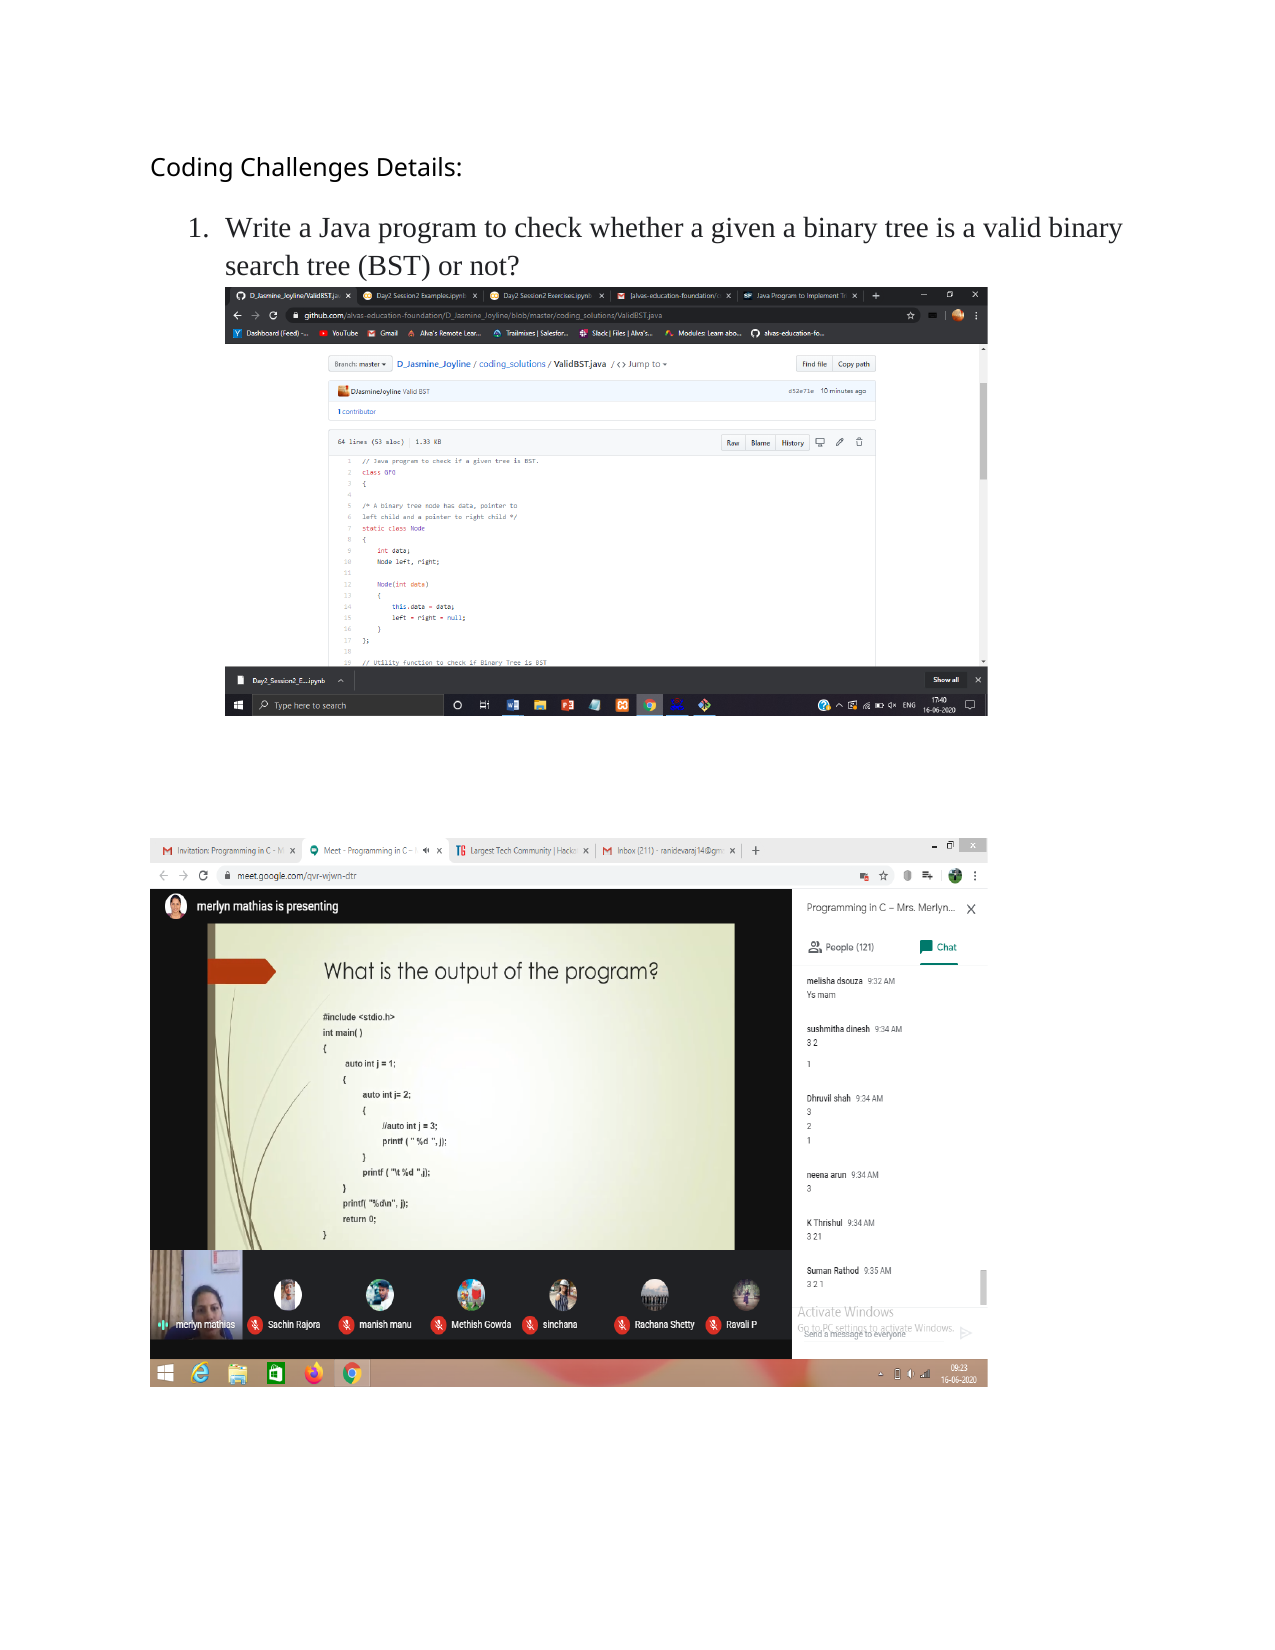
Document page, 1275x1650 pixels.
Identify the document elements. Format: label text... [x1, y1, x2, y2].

list Write a Java program to check whether a given a binary tree is a valid binary search tree (BST) or not? [187, 210, 1125, 282]
text Coding Challenges Details: [150, 150, 1125, 184]
picture [150, 838, 988, 1387]
picture [225, 287, 988, 716]
